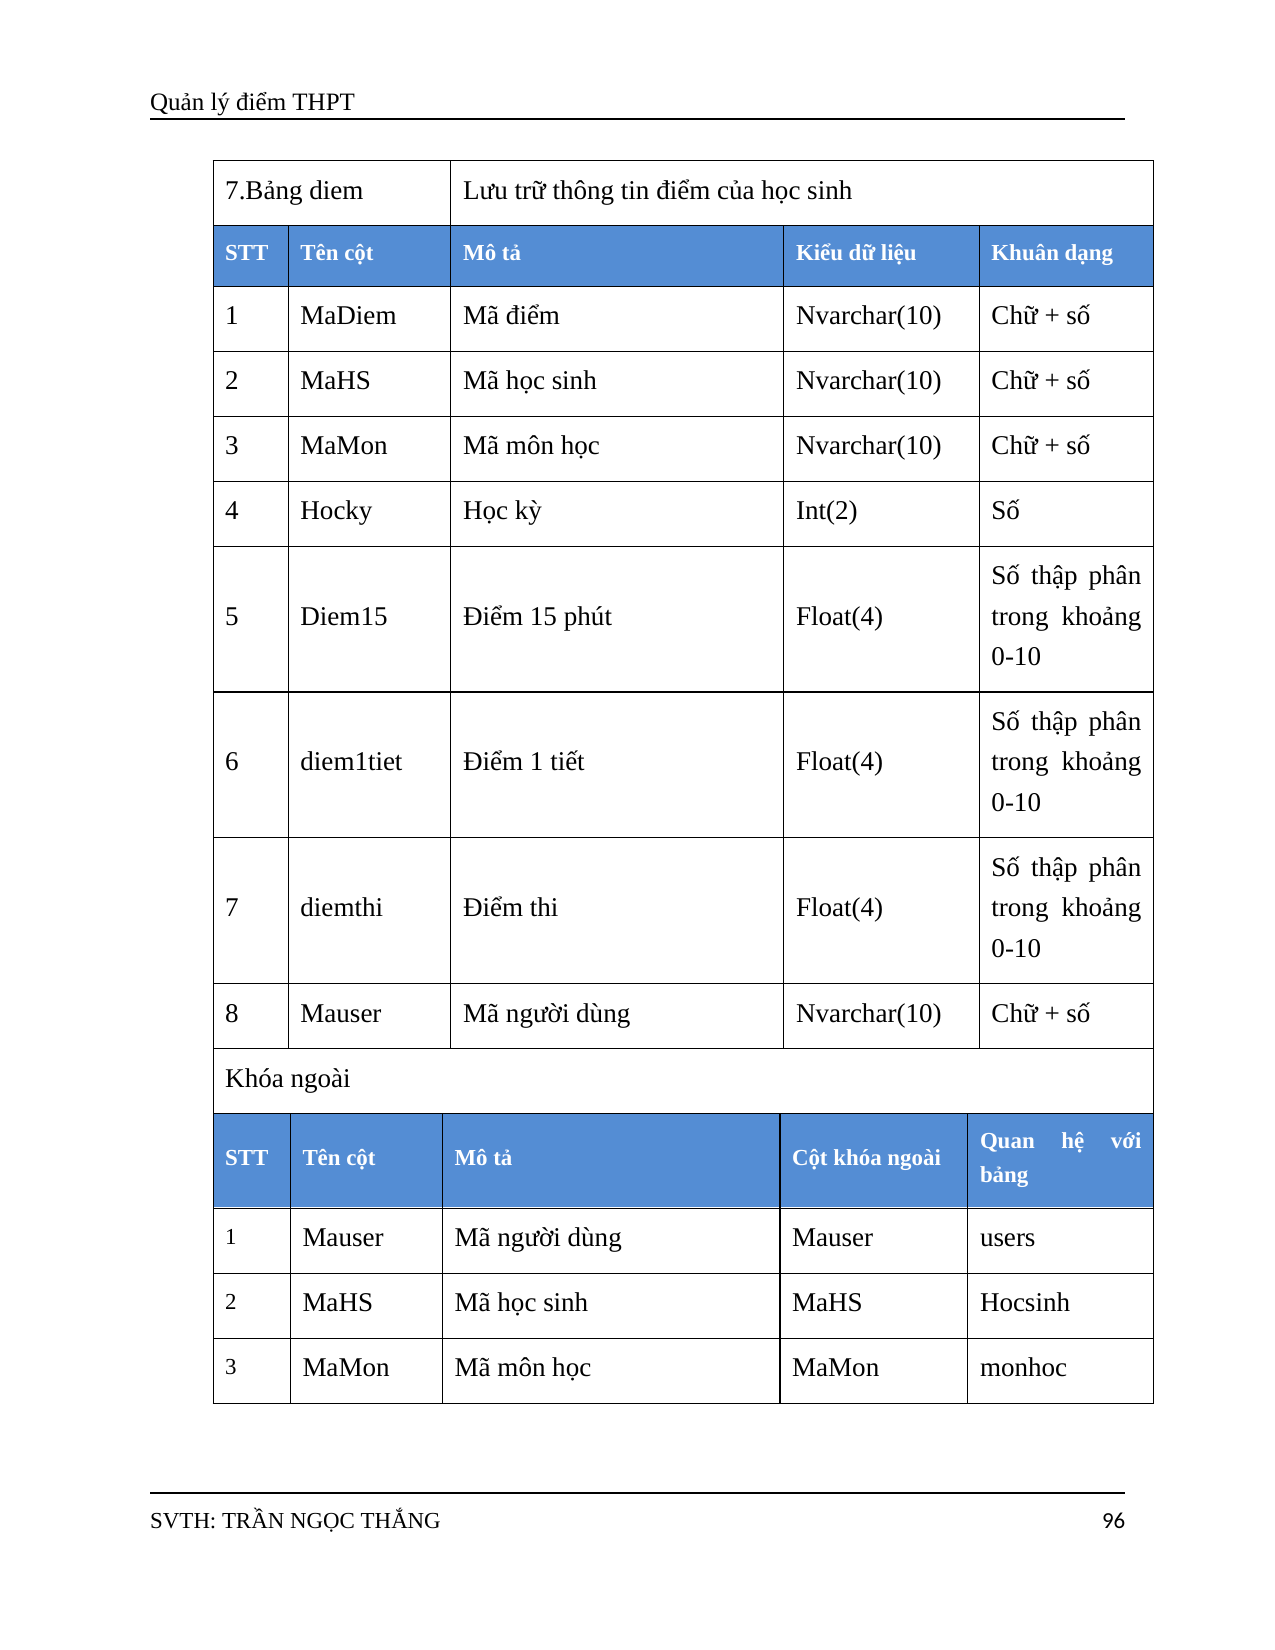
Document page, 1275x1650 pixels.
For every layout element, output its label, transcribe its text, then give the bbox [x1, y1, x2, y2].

table_cell Số thập phân trong khoảng 0-10 [980, 838, 1153, 983]
table_cell MaMon [291, 1339, 442, 1402]
table_cell 2 [214, 1274, 290, 1337]
table_cell Hocsinh [968, 1274, 1153, 1337]
table_cell users [968, 1209, 1153, 1272]
table_cell diemthi [289, 838, 450, 983]
table_cell 7 [214, 838, 288, 983]
table_cell Mã môn học [451, 417, 783, 481]
table_cell Mã người dùng [443, 1209, 779, 1272]
table_cell Mã người dùng [451, 984, 783, 1048]
table_cell Mauser [291, 1209, 442, 1272]
table_cell MaHS [781, 1274, 967, 1337]
table_cell 3 [214, 417, 288, 481]
table_cell STT [214, 226, 288, 286]
table_cell Học kỳ [451, 482, 783, 546]
table_cell Mauser [781, 1209, 967, 1272]
table_cell MaMon [289, 417, 450, 481]
table_cell Mã điểm [451, 287, 783, 351]
table_cell Số thập phân trong khoảng 0-10 [980, 693, 1153, 837]
table_cell STT [214, 1114, 290, 1207]
table_cell Nvarchar(10) [784, 287, 979, 351]
table_cell Float(4) [784, 693, 979, 837]
table_cell Float(4) [784, 547, 979, 691]
table_cell diem1tiet [289, 693, 450, 837]
table_cell Chữ + số [980, 352, 1153, 416]
table_header 7.Bảng diem [214, 161, 450, 225]
table_cell MaDiem [289, 287, 450, 351]
table_cell Cột khóa ngoài [781, 1114, 967, 1207]
table_cell Quan hệ với bảng [968, 1114, 1153, 1207]
table_cell Hocky [289, 482, 450, 546]
table_cell 4 [214, 482, 288, 546]
table_cell Điểm 1 tiết [451, 693, 783, 837]
table_cell monhoc [968, 1339, 1153, 1402]
table_cell Mauser [289, 984, 450, 1048]
table_cell 2 [214, 352, 288, 416]
table_cell Tên cột [289, 226, 450, 286]
table_cell MaHS [291, 1274, 442, 1337]
table_cell Mã học sinh [443, 1274, 779, 1337]
table_cell MaHS [289, 352, 450, 416]
table_cell Nvarchar(10) [784, 417, 979, 481]
table_cell 6 [214, 693, 288, 837]
table_cell Số thập phân trong khoảng 0-10 [980, 547, 1153, 691]
table_cell 1 [214, 1209, 290, 1272]
table_cell Mã học sinh [451, 352, 783, 416]
table_cell Mô tả [443, 1114, 779, 1207]
table_cell Chữ + số [980, 287, 1153, 351]
table_cell 3 [214, 1339, 290, 1402]
table_header Lưu trữ thông tin điểm của học sinh [451, 161, 1153, 225]
table_cell Điểm 15 phút [451, 547, 783, 691]
table_cell 1 [214, 287, 288, 351]
table_cell Số [980, 482, 1153, 546]
table_cell MaMon [781, 1339, 967, 1402]
table_cell Chữ + số [980, 984, 1153, 1048]
table_cell Kiểu dữ liệu [784, 226, 979, 286]
table_cell Tên cột [291, 1114, 442, 1207]
table_cell 5 [214, 547, 288, 691]
table_cell Chữ + số [980, 417, 1153, 481]
table_cell Khuân dạng [980, 226, 1153, 286]
table_cell Nvarchar(10) [784, 352, 979, 416]
table_cell Nvarchar(10) [784, 984, 979, 1048]
table_cell Khóa ngoài [214, 1049, 1153, 1113]
table_cell 8 [214, 984, 288, 1048]
table_cell Diem15 [289, 547, 450, 691]
table_cell Float(4) [784, 838, 979, 983]
table_cell Mã môn học [443, 1339, 779, 1402]
table_cell Mô tả [451, 226, 783, 286]
table_cell Điểm thi [451, 838, 783, 983]
table_cell Int(2) [784, 482, 979, 546]
